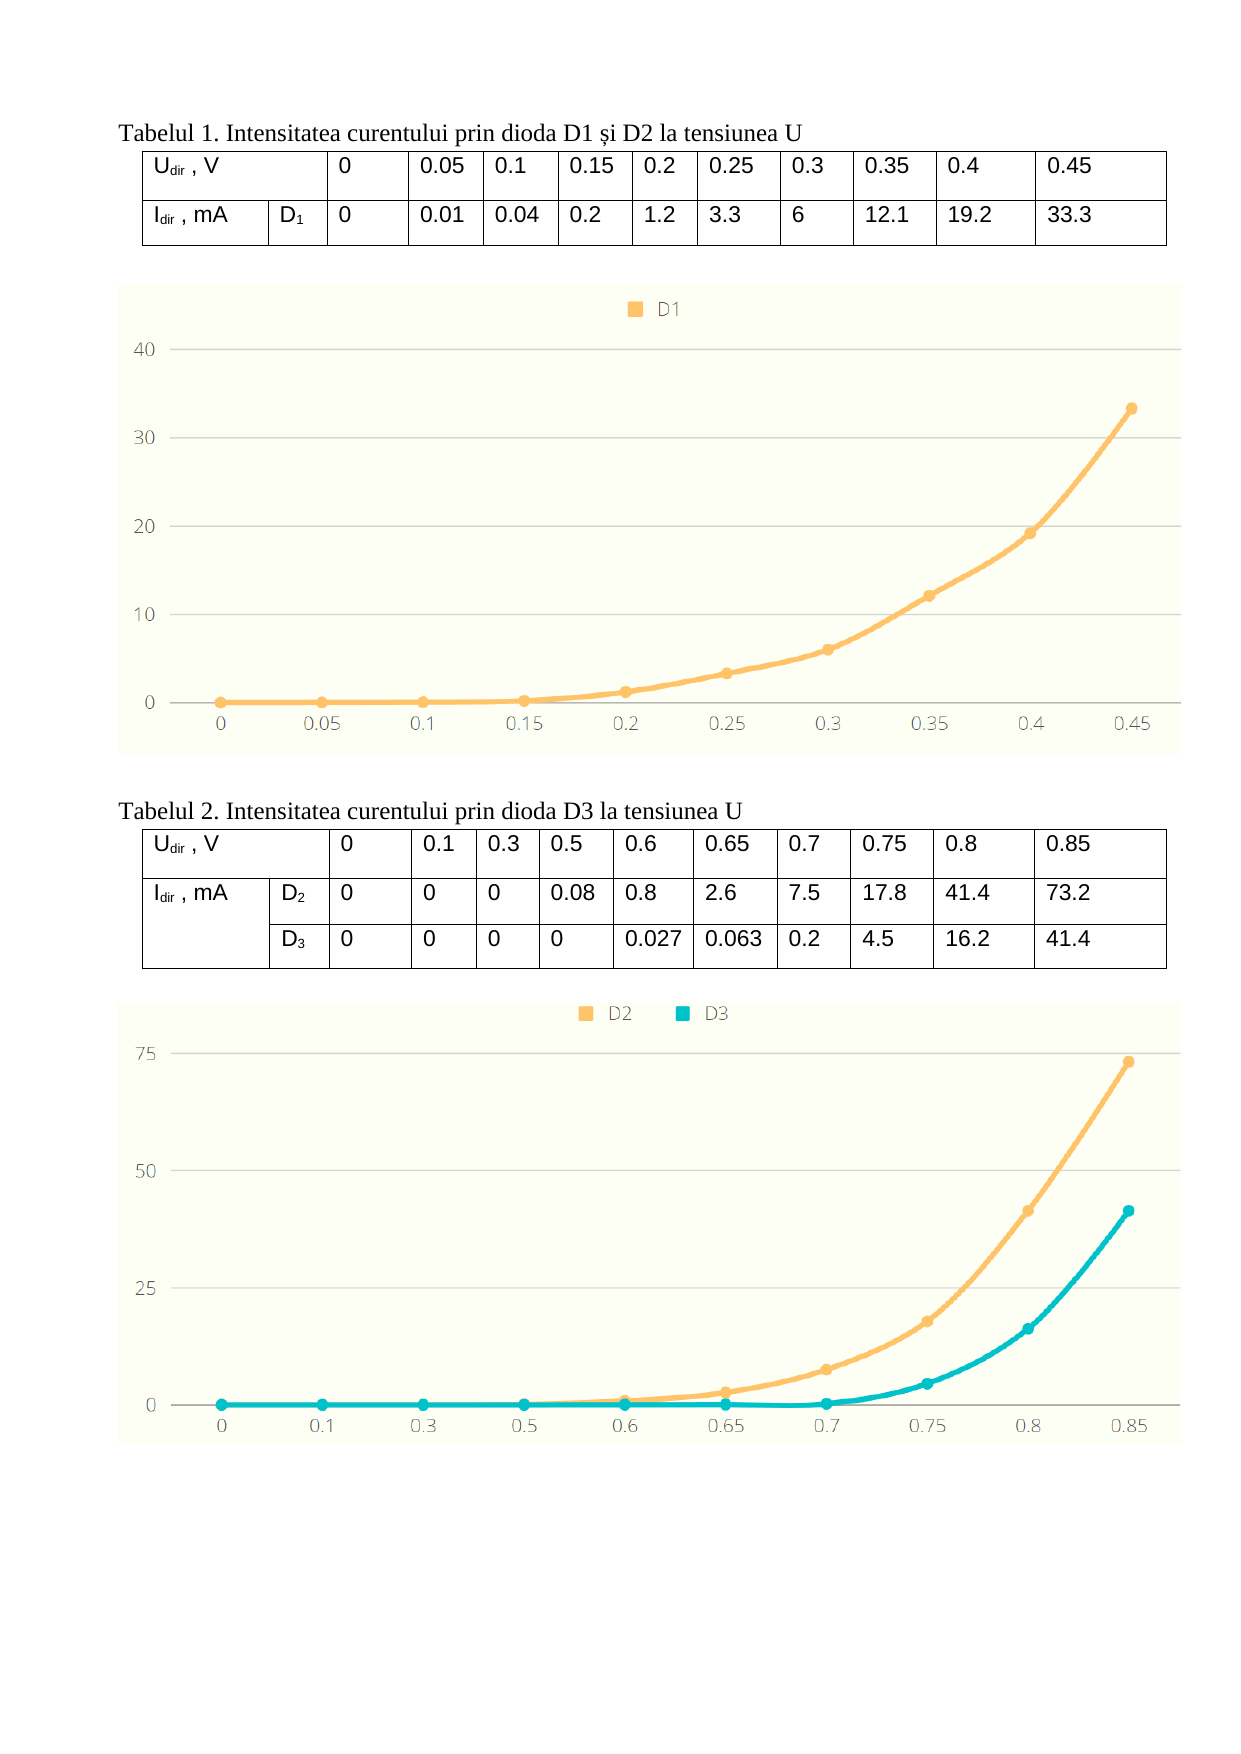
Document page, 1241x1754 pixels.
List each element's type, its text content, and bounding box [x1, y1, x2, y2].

table_header 0.2 [633, 152, 697, 200]
table_header 0.65 [694, 830, 777, 878]
table_cell 0 [477, 879, 539, 924]
table_cell 0 [412, 925, 476, 968]
table_header 0.85 [1035, 830, 1166, 878]
table_cell 12.1 [854, 201, 936, 245]
table_cell 0.08 [540, 879, 613, 924]
table_header 0.25 [698, 152, 780, 200]
table_cell 17.8 [851, 879, 933, 924]
table_header 0.3 [477, 830, 539, 878]
picture [118, 284, 1182, 754]
table_cell 0.2 [778, 925, 850, 968]
picture [118, 1002, 1182, 1444]
table_header 0.7 [778, 830, 850, 878]
table_cell 1.2 [633, 201, 697, 245]
table_header 0.4 [937, 152, 1035, 200]
table_header 0.1 [484, 152, 558, 200]
table_cell 3.3 [698, 201, 780, 245]
table_header 0 [328, 152, 408, 200]
table_cell 2.6 [694, 879, 777, 924]
table_cell 73.2 [1035, 879, 1166, 924]
table_cell 7.5 [778, 879, 850, 924]
table_cell 16.2 [934, 925, 1034, 968]
table_header 0.8 [934, 830, 1034, 878]
table_header 0.3 [781, 152, 853, 200]
text Tabelul 2. Intensitatea curentului prin dioda D3 la tensiunea U [118, 796, 1181, 824]
table_cell 0.063 [694, 925, 777, 968]
table_cell 0 [477, 925, 539, 968]
table_header 0.45 [1036, 152, 1166, 200]
table_cell Idir , mA [143, 201, 268, 245]
table_cell 0 [330, 925, 411, 968]
table_cell 0 [412, 879, 476, 924]
table_header 0 [330, 830, 411, 878]
table_cell 4.5 [851, 925, 933, 968]
table_header 0.75 [851, 830, 933, 878]
text Tabelul 1. Intensitatea curentului prin dioda D1 și D2 la tensiunea U [118, 118, 1181, 147]
table_header 0.35 [854, 152, 936, 200]
table_header Udir , V [143, 830, 329, 878]
table_cell 19.2 [937, 201, 1035, 245]
table_cell D1 [269, 201, 327, 245]
table_cell D3 [270, 925, 329, 968]
table_cell 33.3 [1036, 201, 1166, 245]
table_cell 0.2 [559, 201, 632, 245]
table_cell 0.04 [484, 201, 558, 245]
table_header 0.1 [412, 830, 476, 878]
table_header 0.05 [409, 152, 483, 200]
table_cell D2 [270, 879, 329, 924]
table_cell 0.8 [614, 879, 693, 924]
table_cell 0.027 [614, 925, 693, 968]
table_header Udir , V [143, 152, 327, 200]
table_cell 0.01 [409, 201, 483, 245]
table_cell 41.4 [1035, 925, 1166, 968]
table_header 0.5 [540, 830, 613, 878]
table_cell Idir , mA [143, 879, 269, 968]
table_cell 41.4 [934, 879, 1034, 924]
table_cell 6 [781, 201, 853, 245]
table_header 0.15 [559, 152, 632, 200]
table_cell 0 [328, 201, 408, 245]
table_cell 0 [540, 925, 613, 968]
table_cell 0 [330, 879, 411, 924]
table_header 0.6 [614, 830, 693, 878]
